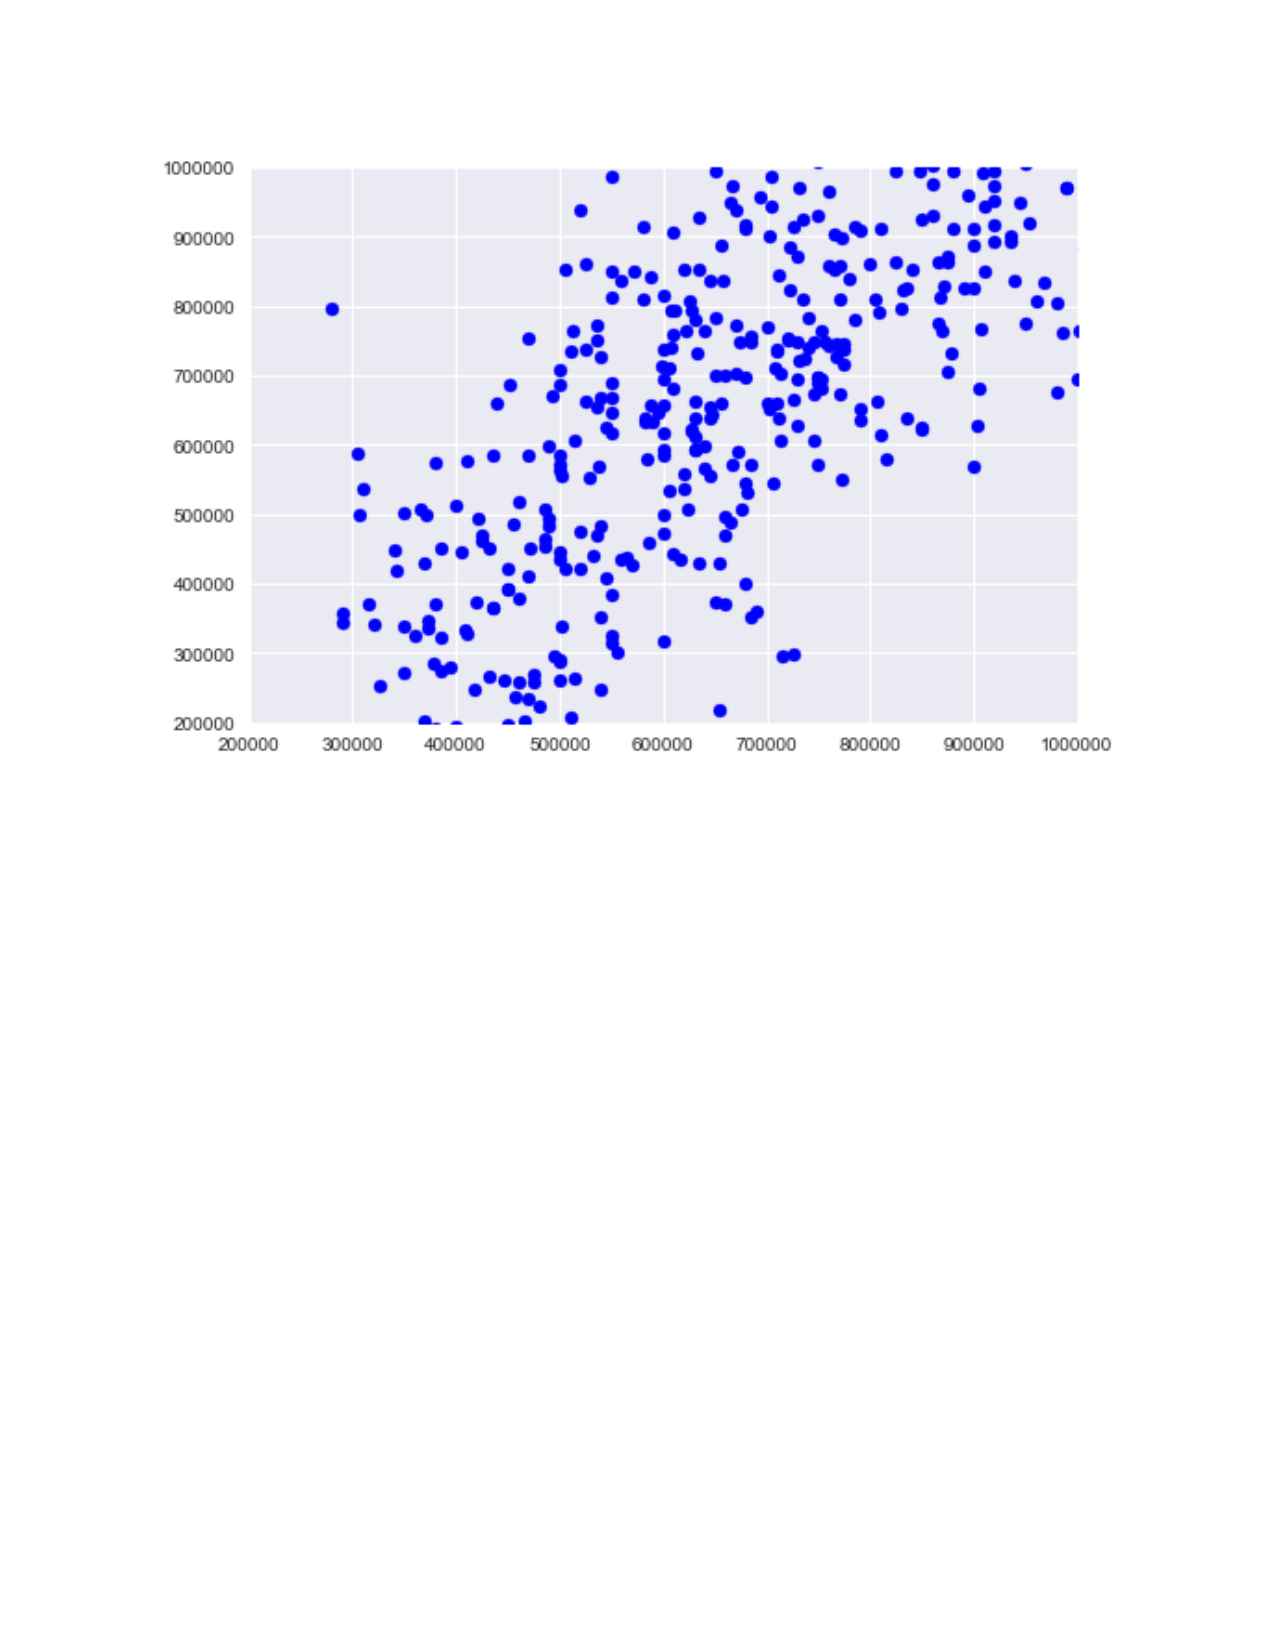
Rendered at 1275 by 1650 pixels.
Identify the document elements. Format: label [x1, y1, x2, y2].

picture [150, 150, 1125, 766]
